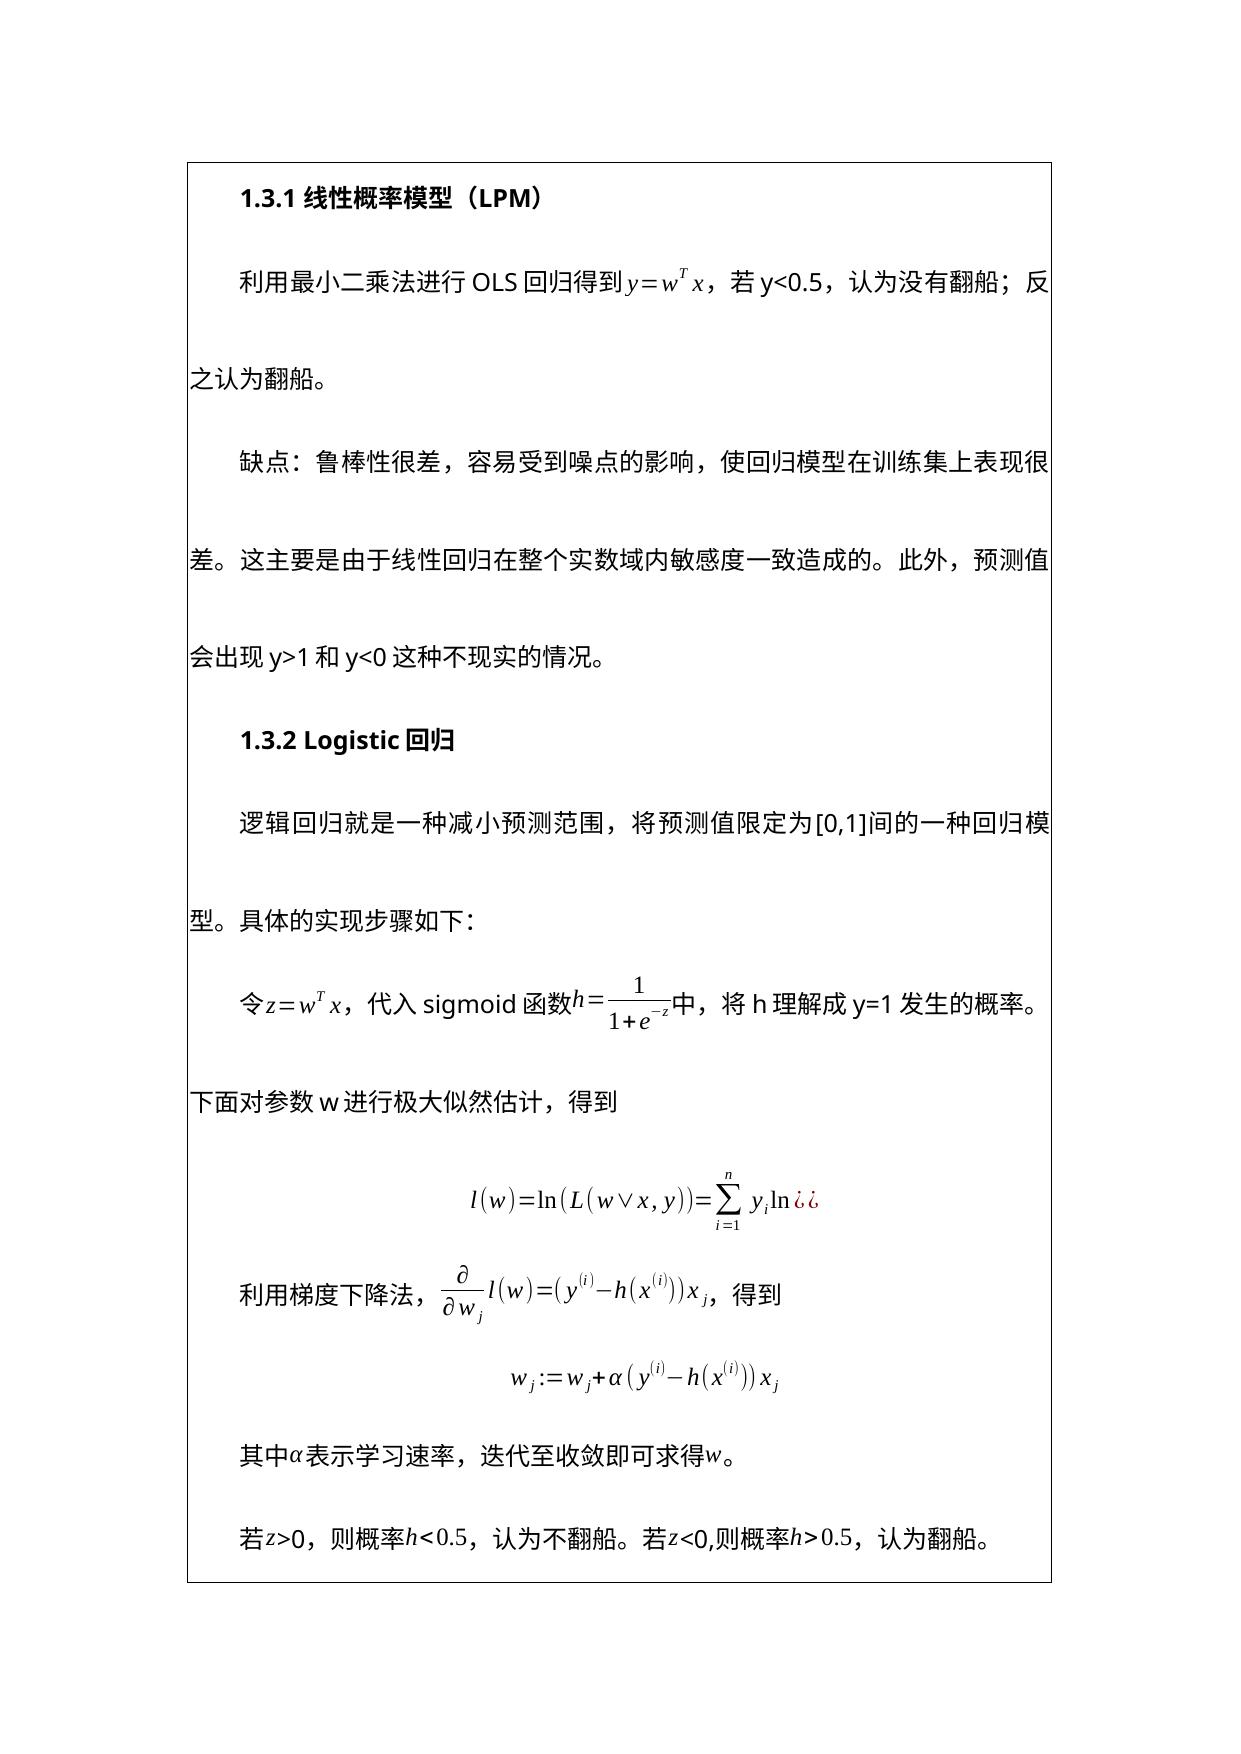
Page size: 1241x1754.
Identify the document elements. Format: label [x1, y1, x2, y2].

table_cell [188, 163, 1051, 1582]
